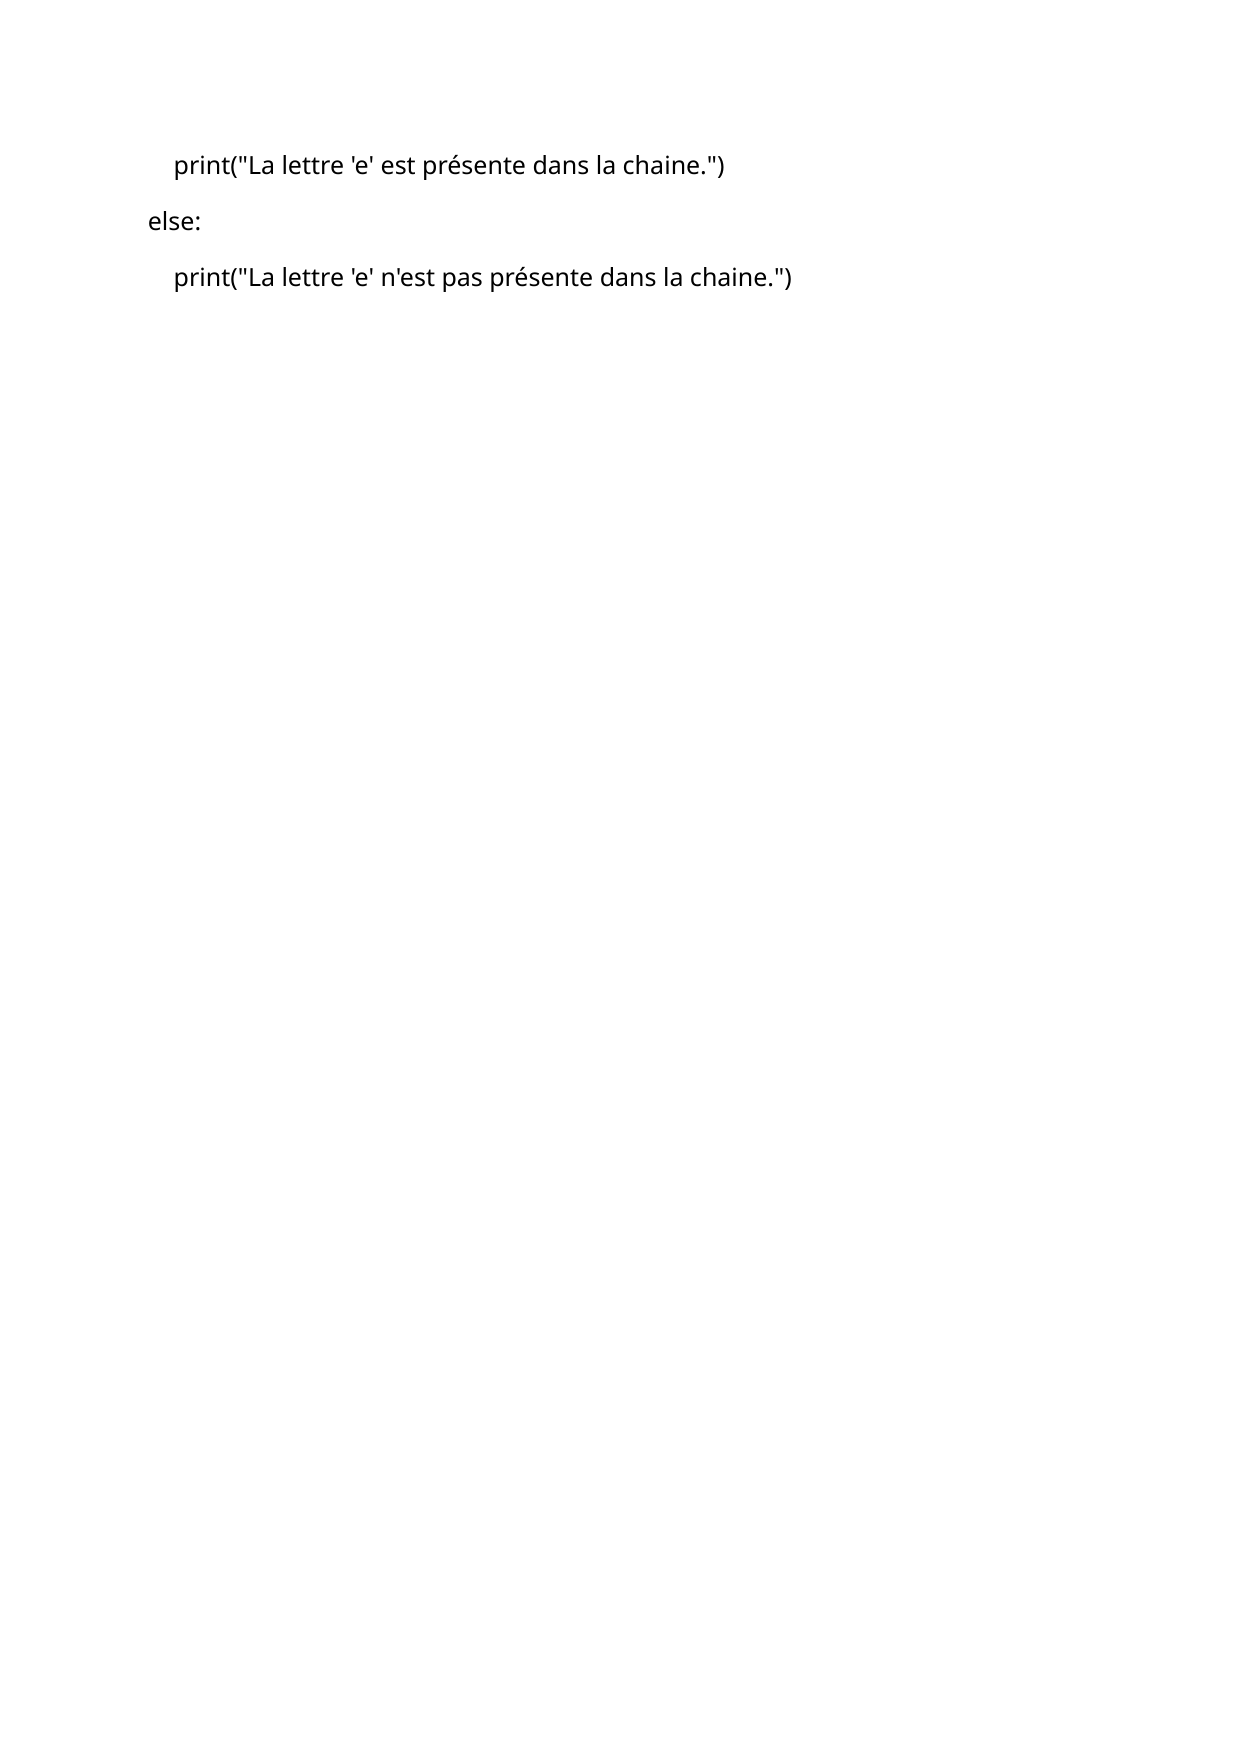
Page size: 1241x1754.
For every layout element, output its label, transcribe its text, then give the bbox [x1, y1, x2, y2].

text print("La lettre 'e' est présente dans la chaine.") [148, 148, 1093, 182]
text print("La lettre 'e' n'est pas présente dans la chaine.") [148, 259, 1093, 293]
text else: [148, 203, 1093, 237]
